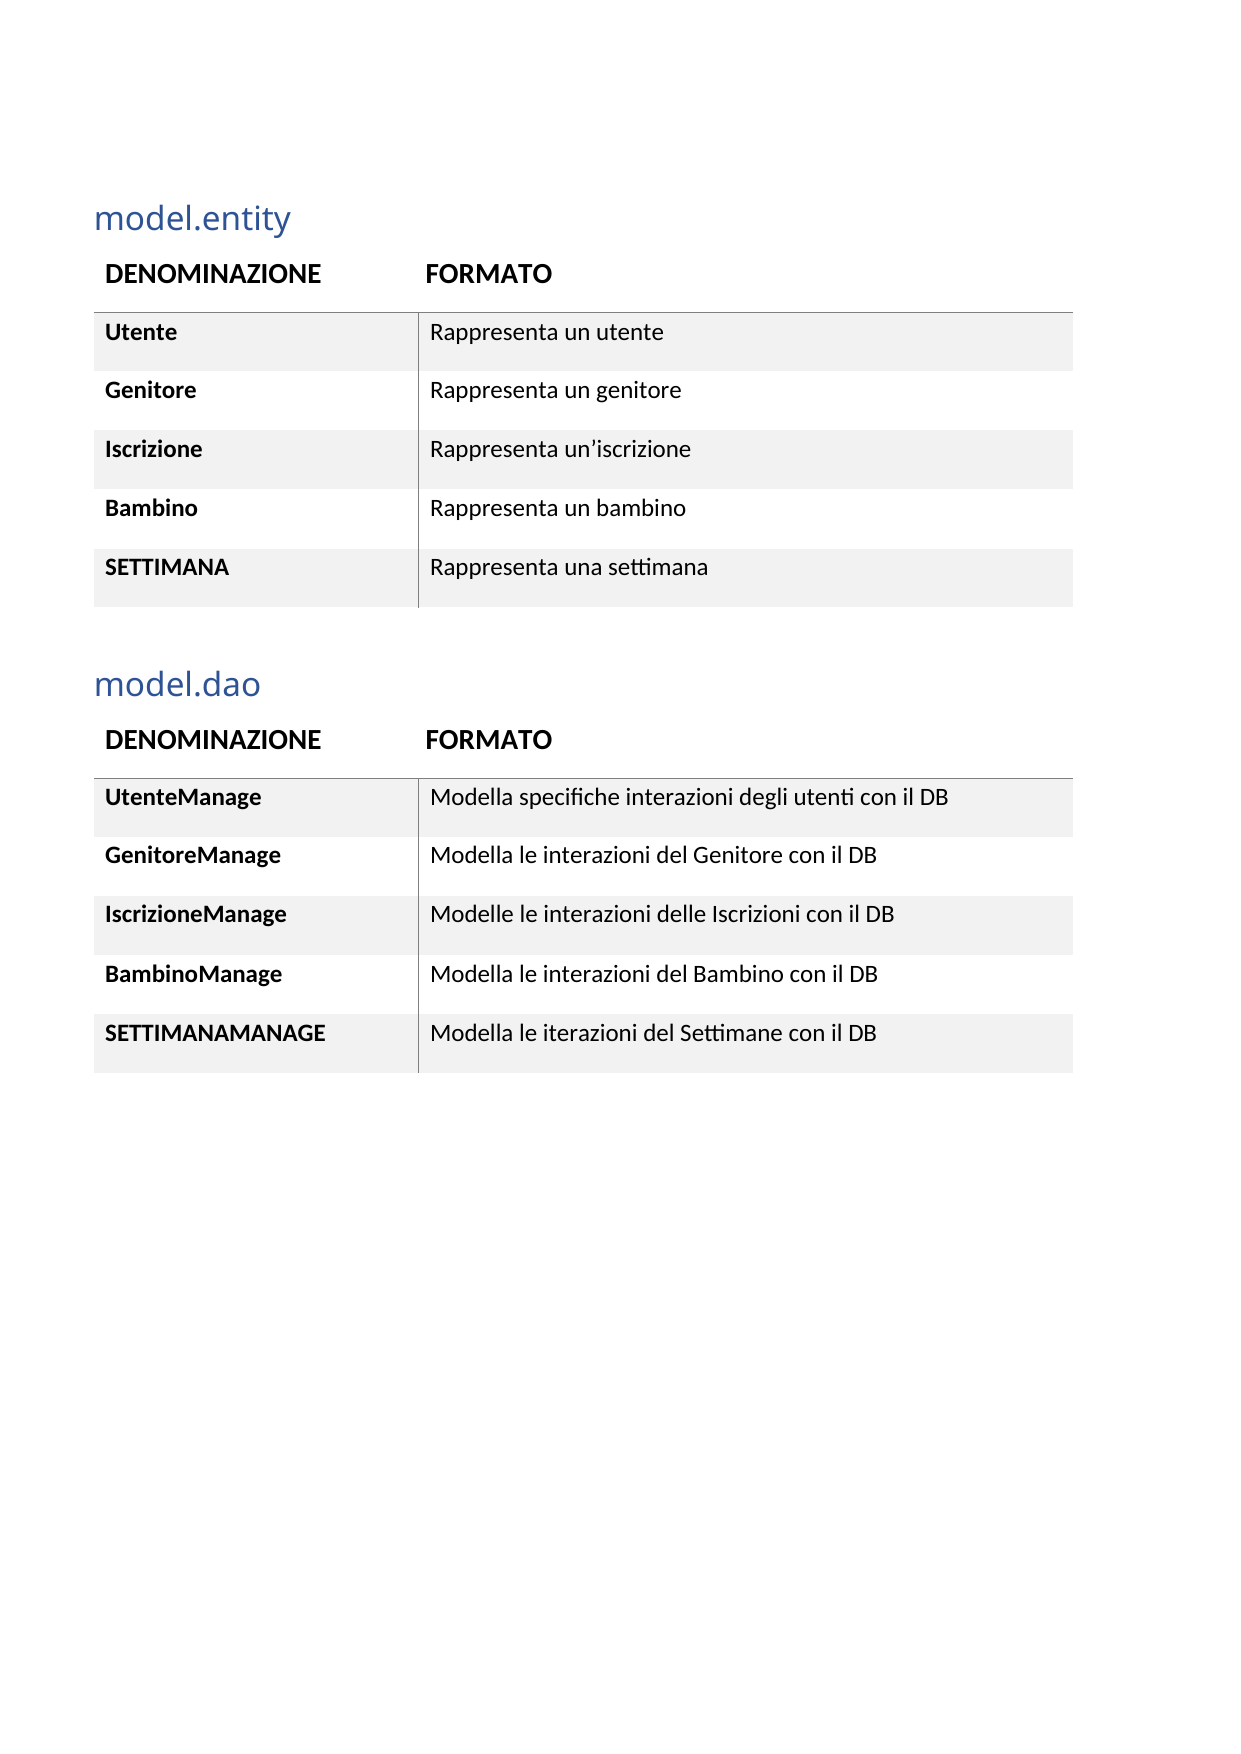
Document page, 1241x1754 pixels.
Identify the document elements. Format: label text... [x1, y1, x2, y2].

table_header Denominazione [94, 719, 418, 778]
table_cell Modella le interazioni del Bambino con il DB [419, 955, 1073, 1014]
table_cell Genitore [94, 371, 418, 430]
table_cell UtenteManage [94, 779, 418, 837]
table_cell Rappresenta un utente [419, 313, 1073, 371]
table_cell IscrizioneManage [94, 896, 418, 955]
subtitle model.entity [94, 142, 1112, 241]
table_cell Modella specifiche interazioni degli utenti con il DB [419, 779, 1073, 837]
subtitle model.dao [94, 607, 1112, 706]
table_cell Modella le iterazioni del Settimane con il DB [419, 1014, 1073, 1073]
table_cell Rappresenta un bambino [419, 489, 1073, 548]
table_cell Iscrizione [94, 430, 418, 489]
table_cell BambinoManage [94, 955, 418, 1014]
table_cell Bambino [94, 489, 418, 548]
table_header Formato [419, 719, 1073, 778]
table_cell Rappresenta una settimana [419, 549, 1073, 607]
table_cell GenitoreManage [94, 837, 418, 896]
table_cell settimanaManage [94, 1014, 418, 1073]
table_cell Modelle le interazioni delle Iscrizioni con il DB [419, 896, 1073, 955]
table_cell Rappresenta un’iscrizione [419, 430, 1073, 489]
table_header Formato [419, 253, 1073, 312]
table_cell Modella le interazioni del Genitore con il DB [419, 837, 1073, 896]
table_cell Utente [94, 313, 418, 371]
table_cell Settimana [94, 549, 418, 607]
table_header Denominazione [94, 253, 418, 312]
table_cell Rappresenta un genitore [419, 371, 1073, 430]
